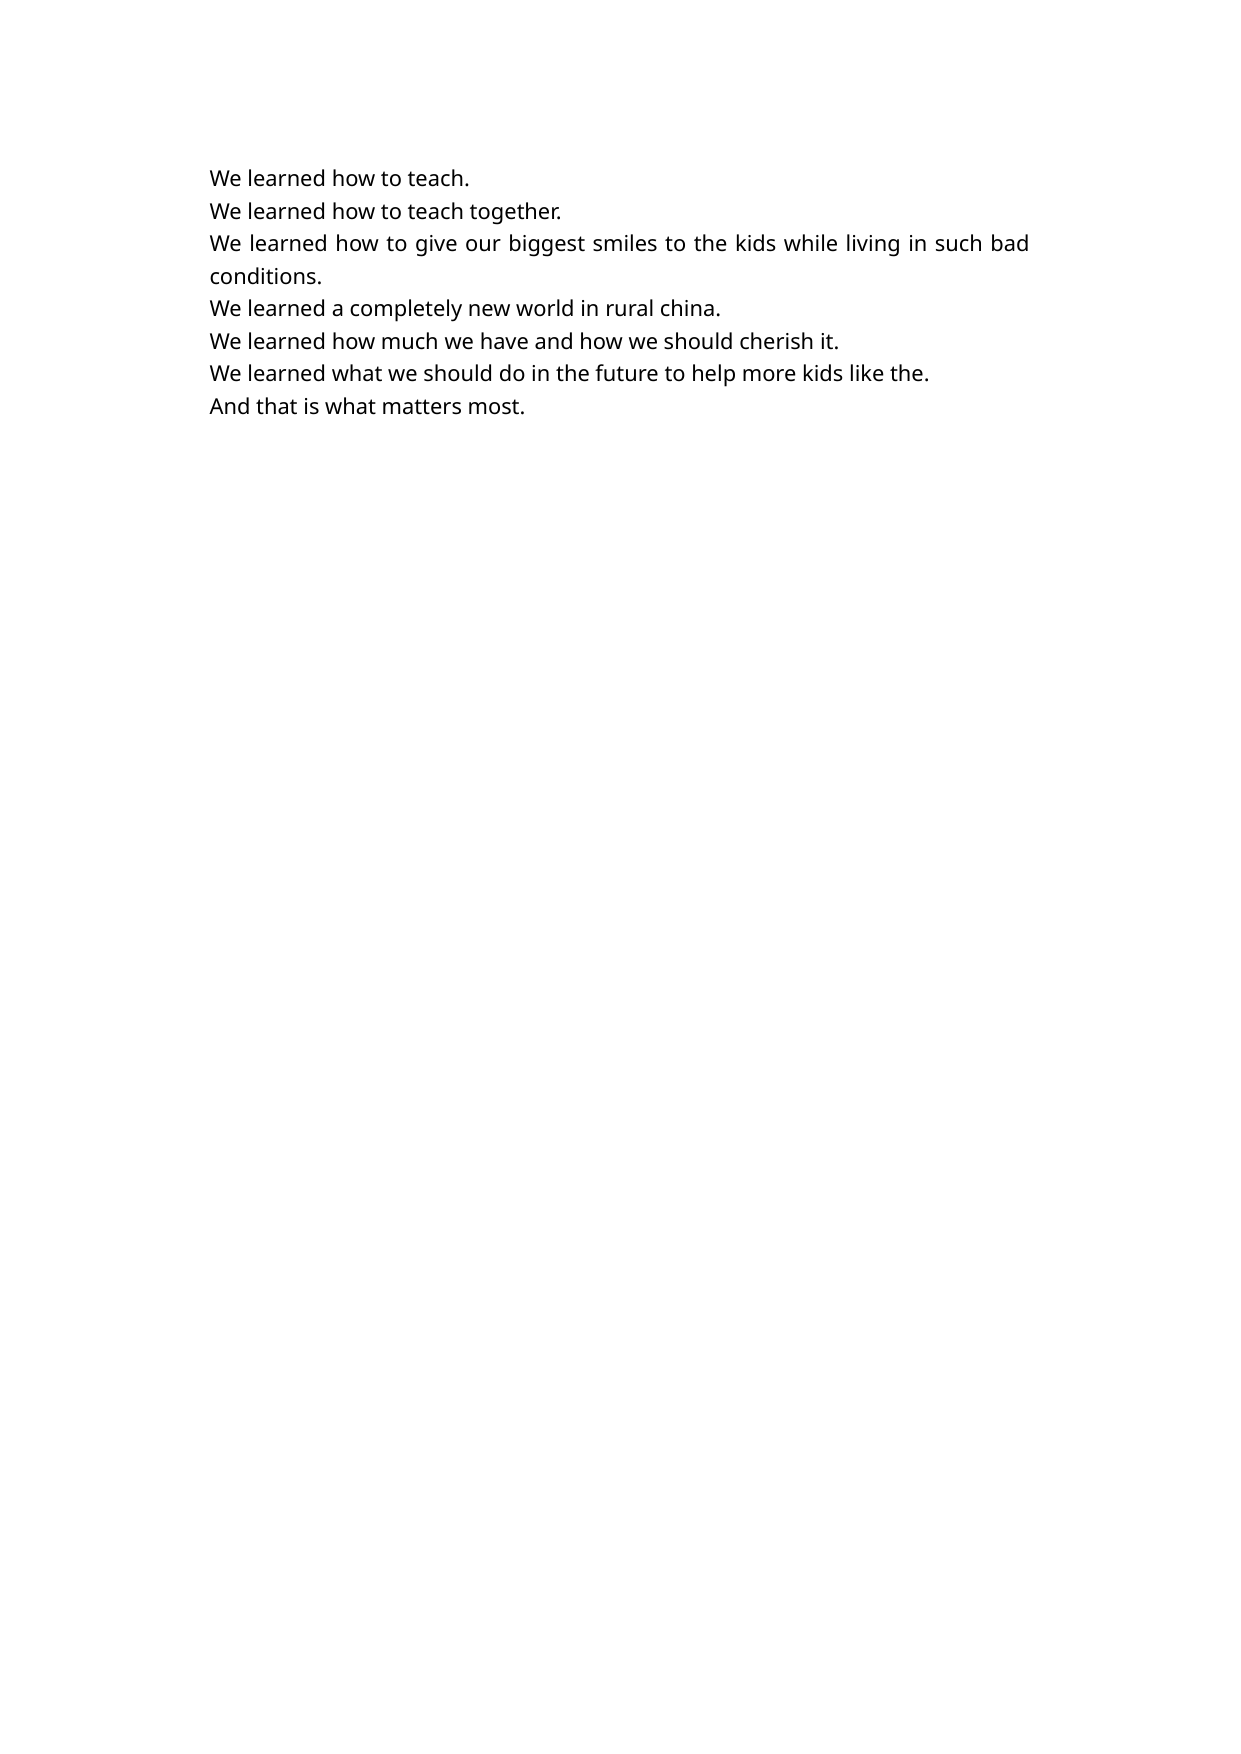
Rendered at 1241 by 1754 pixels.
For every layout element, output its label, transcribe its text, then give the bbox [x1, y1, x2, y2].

text We learned a completely new world in rural china. [209, 292, 1031, 324]
text We learned what we should do in the future to help more kids like the. [209, 357, 1031, 389]
text And that is what matters most. [209, 389, 1031, 422]
text We learned how to teach. [209, 162, 1031, 194]
text We learned how to give our biggest smiles to the kids while living in such bad conditions. [209, 227, 1031, 292]
text We learned how to teach together. [209, 194, 1031, 227]
text We learned how much we have and how we should cherish it. [209, 324, 1031, 357]
